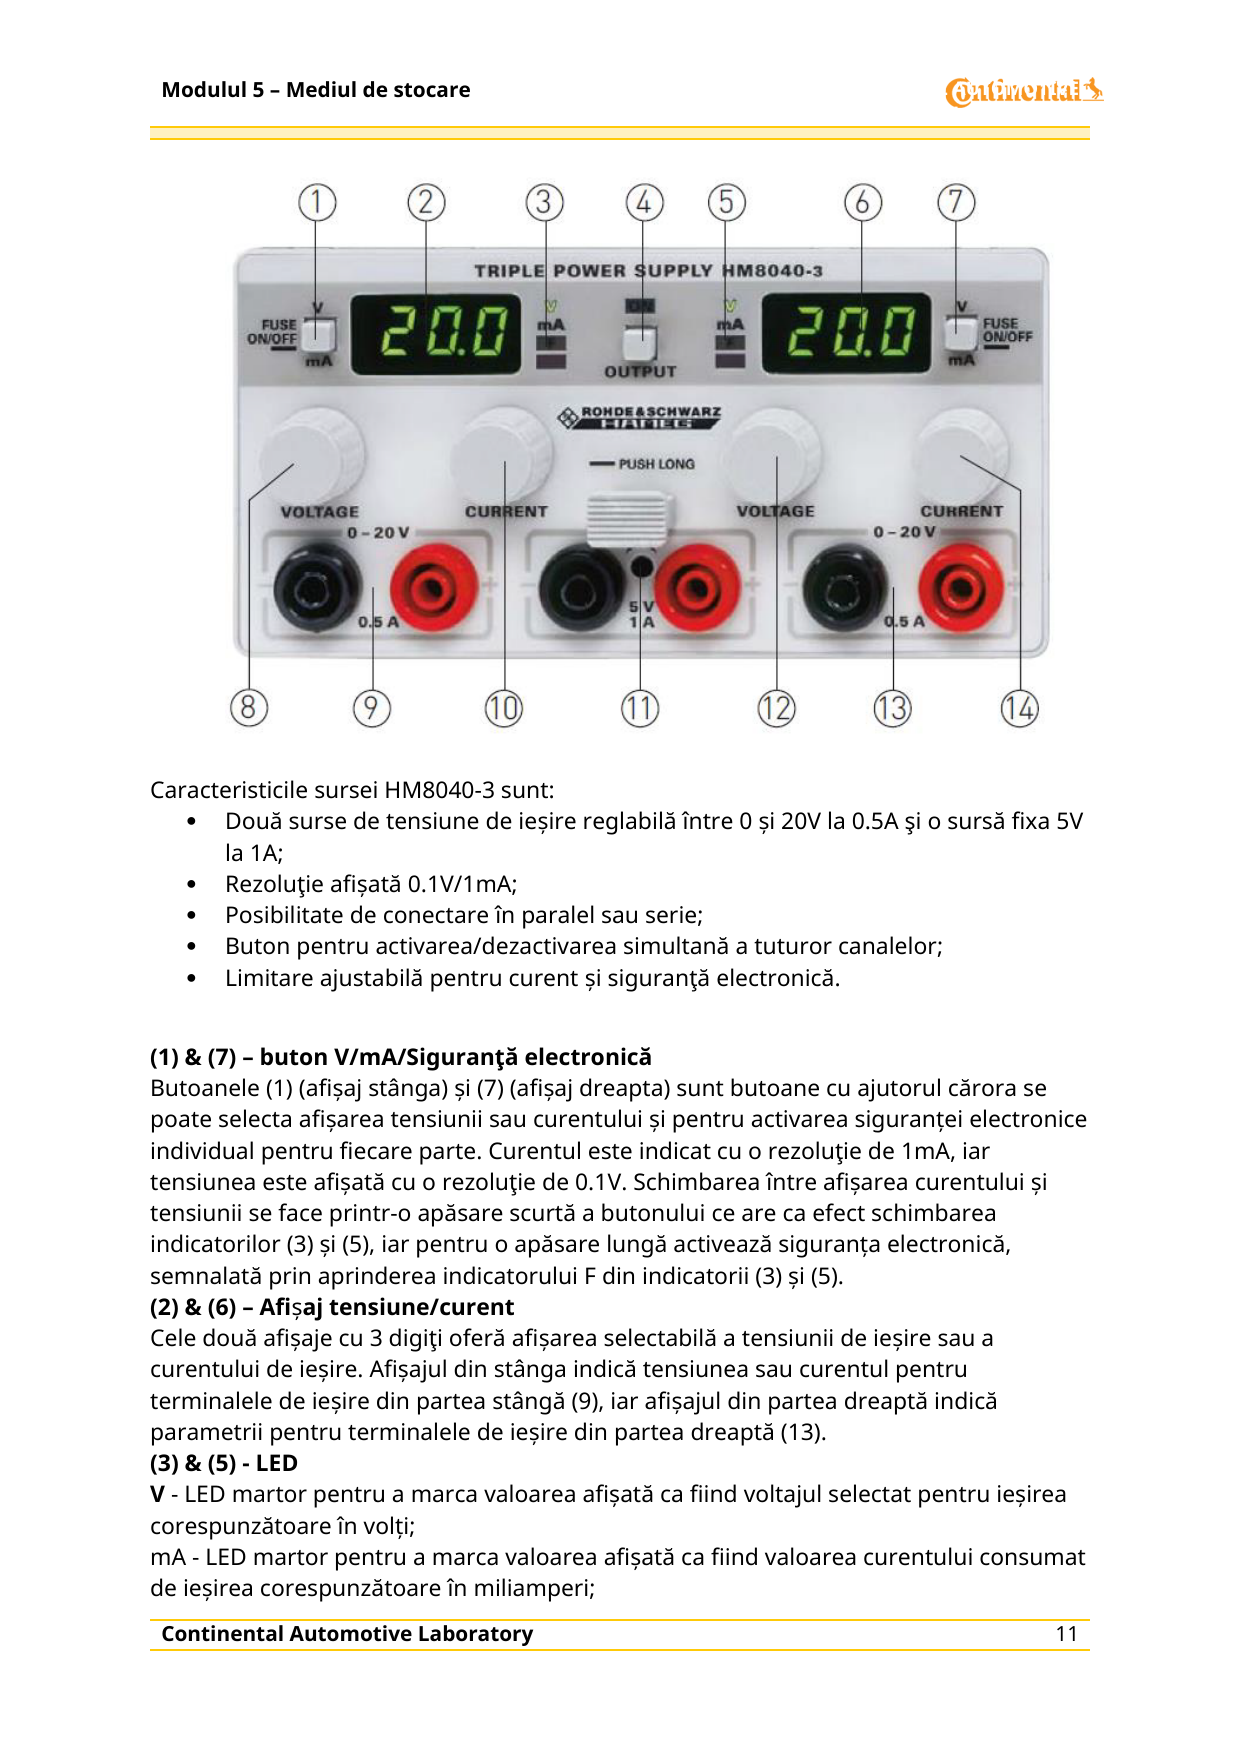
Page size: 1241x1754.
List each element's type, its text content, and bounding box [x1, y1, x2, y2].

picture [931, 75, 1118, 110]
text (3) & (5) - LED [150, 1447, 1090, 1478]
list Rezoluţie afișată 0.1V/1mA; [187, 868, 1090, 899]
list Posibilitate de conectare în paralel sau serie; [187, 899, 1090, 930]
list Două surse de tensiune de ieșire reglabilă între 0 și 20V la 0.5A şi o sursă fixa 5V la 1A; [187, 805, 1090, 868]
list Buton pentru activarea/dezactivarea simultană a tuturor canalelor; [187, 930, 1090, 962]
text (2) & (6) – Afișaj tensiune/curent [150, 1291, 1090, 1322]
text Butoanele (1) (afișaj stânga) și (7) (afișaj dreapta) sunt butoane cu ajutorul cărora se poate selecta afișarea tensiunii sau curentului și pentru activarea siguranței electronice individual pentru fiecare parte. Curentul este indicat cu o rezoluţie de 1mA, iar tensiunea este afișată cu o rezoluţie de 0.1V. Schimbarea între afișarea curentului și tensiunii se face printr-o apăsare scurtă a butonului ce are ca efect schimbarea indicatorilor (3) și (5), iar pentru o apăsare lungă activează siguranța electronică, semnalată prin aprinderea indicatorului F din indicatorii (3) și (5). [150, 1072, 1090, 1291]
text V - LED martor pentru a marca valoarea afișată ca fiind voltajul selectat pentru ieșirea corespunzătoare în volți; [150, 1478, 1090, 1541]
text Cele două afișaje cu 3 digiţi oferă afișarea selectabilă a tensiunii de ieșire sau a curentului de ieșire. Afișajul din stânga indică tensiunea sau curentul pentru terminalele de ieșire din partea stângă (9), iar afișajul din partea dreaptă indică parametrii pentru terminalele de ieșire din partea dreaptă (13). [150, 1322, 1090, 1447]
text (1) & (7) – buton V/mA/Siguranţă electronică [150, 1041, 1090, 1072]
text Caracteristicile sursei HM8040-3 sunt: [150, 774, 1090, 805]
list Limitare ajustabilă pentru curent și siguranţă electronică. [187, 962, 1090, 993]
text mA - LED martor pentru a marca valoarea afișată ca fiind valoarea curentului consumat de ieșirea corespunzătoare în miliamperi; [150, 1541, 1090, 1603]
